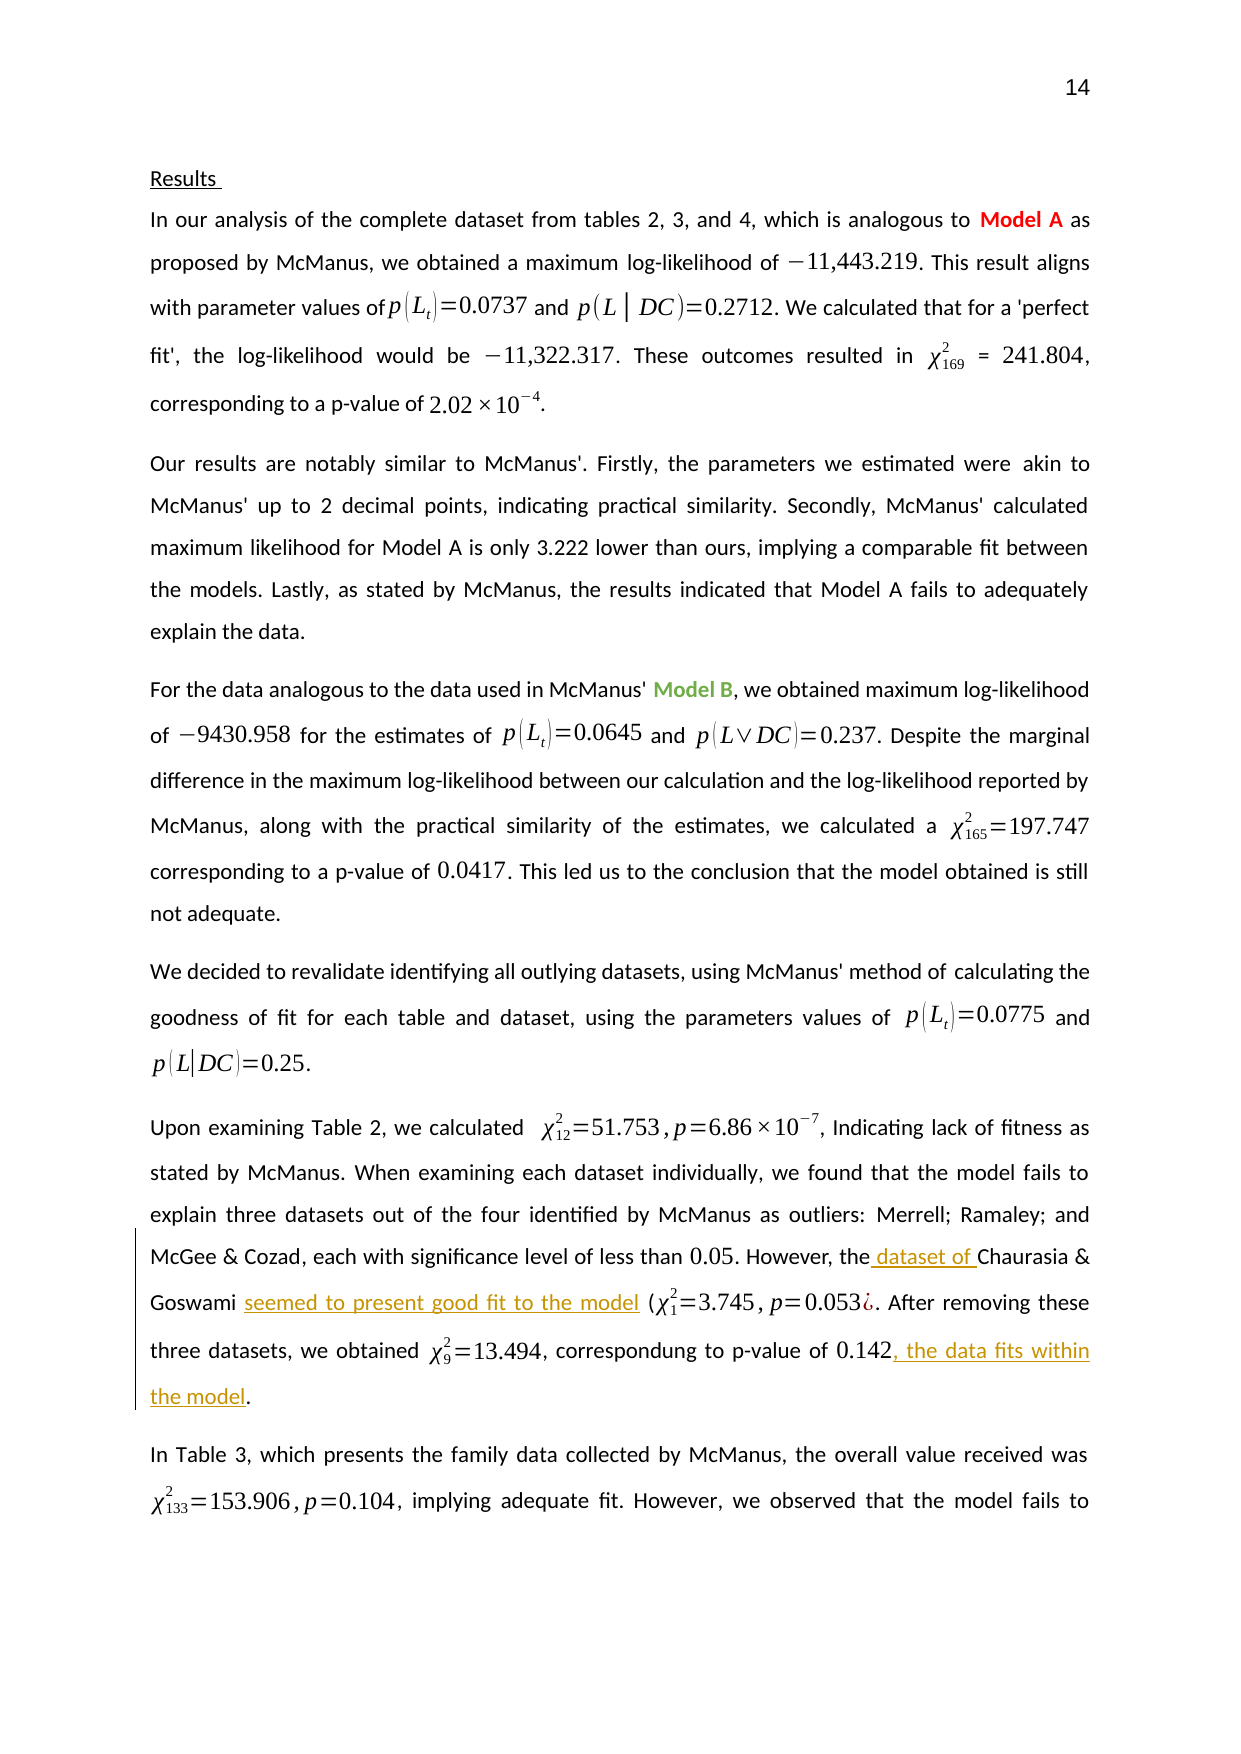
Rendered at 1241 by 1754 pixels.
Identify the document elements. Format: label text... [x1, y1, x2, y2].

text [150, 1441, 1090, 1517]
text Our results are notably similar to McManus'. Firstly, the parameters we estimated were akin to McManus' up to 2 decimal points, indicating practical similarity. Secondly, McManus' calculated maximum likelihood for Model A is only 3.222 lower than ours, implying a comparable fit between the models. Lastly, as stated by McManus, the results indicated that Model A fails to adequately explain the data. [150, 449, 1090, 645]
text Upon examining Table 2, we calculated , Indicating lack of fitness as stated by McManus. When examining each dataset individually, we found that the model fails to explain three datasets out of the four identified by McManus as outliers: Merrell; Ramaley; and McGee & Cozad, each with significance level of less than . However, theChaurasia & Goswami (. After removing these three datasets, we obtained , correspondung to p-value of . [150, 1109, 1090, 1410]
text For the data analogous to the data used in McManus' Model B, we obtained maximum log-likelihood of for the estimates of and . Despite the marginal difference in the maximum log-likelihood between our calculation and the log-likelihood reported by McManus, along with the practical similarity of the estimates, we calculated a corresponding to a p-value of . This led us to the conclusion that the model obtained is still not adequate. [150, 675, 1090, 927]
text In our analysis of the complete dataset from tables 2, 3, and 4, which is analogous to Model A as proposed by McManus, we obtained a maximum log-likelihood of . This result aligns with parameter values of and . We calculated that for a 'perfect fit', the log-likelihood would be . These outcomes resulted in = , corresponding to a p-value of . [150, 206, 1090, 418]
subtitle Results [150, 164, 1090, 192]
text We decided to revalidate identifying all outlying datasets, using McManus' method of calculating the goodness of fit for each table and dataset, using the parameters values of and . [150, 957, 1090, 1079]
